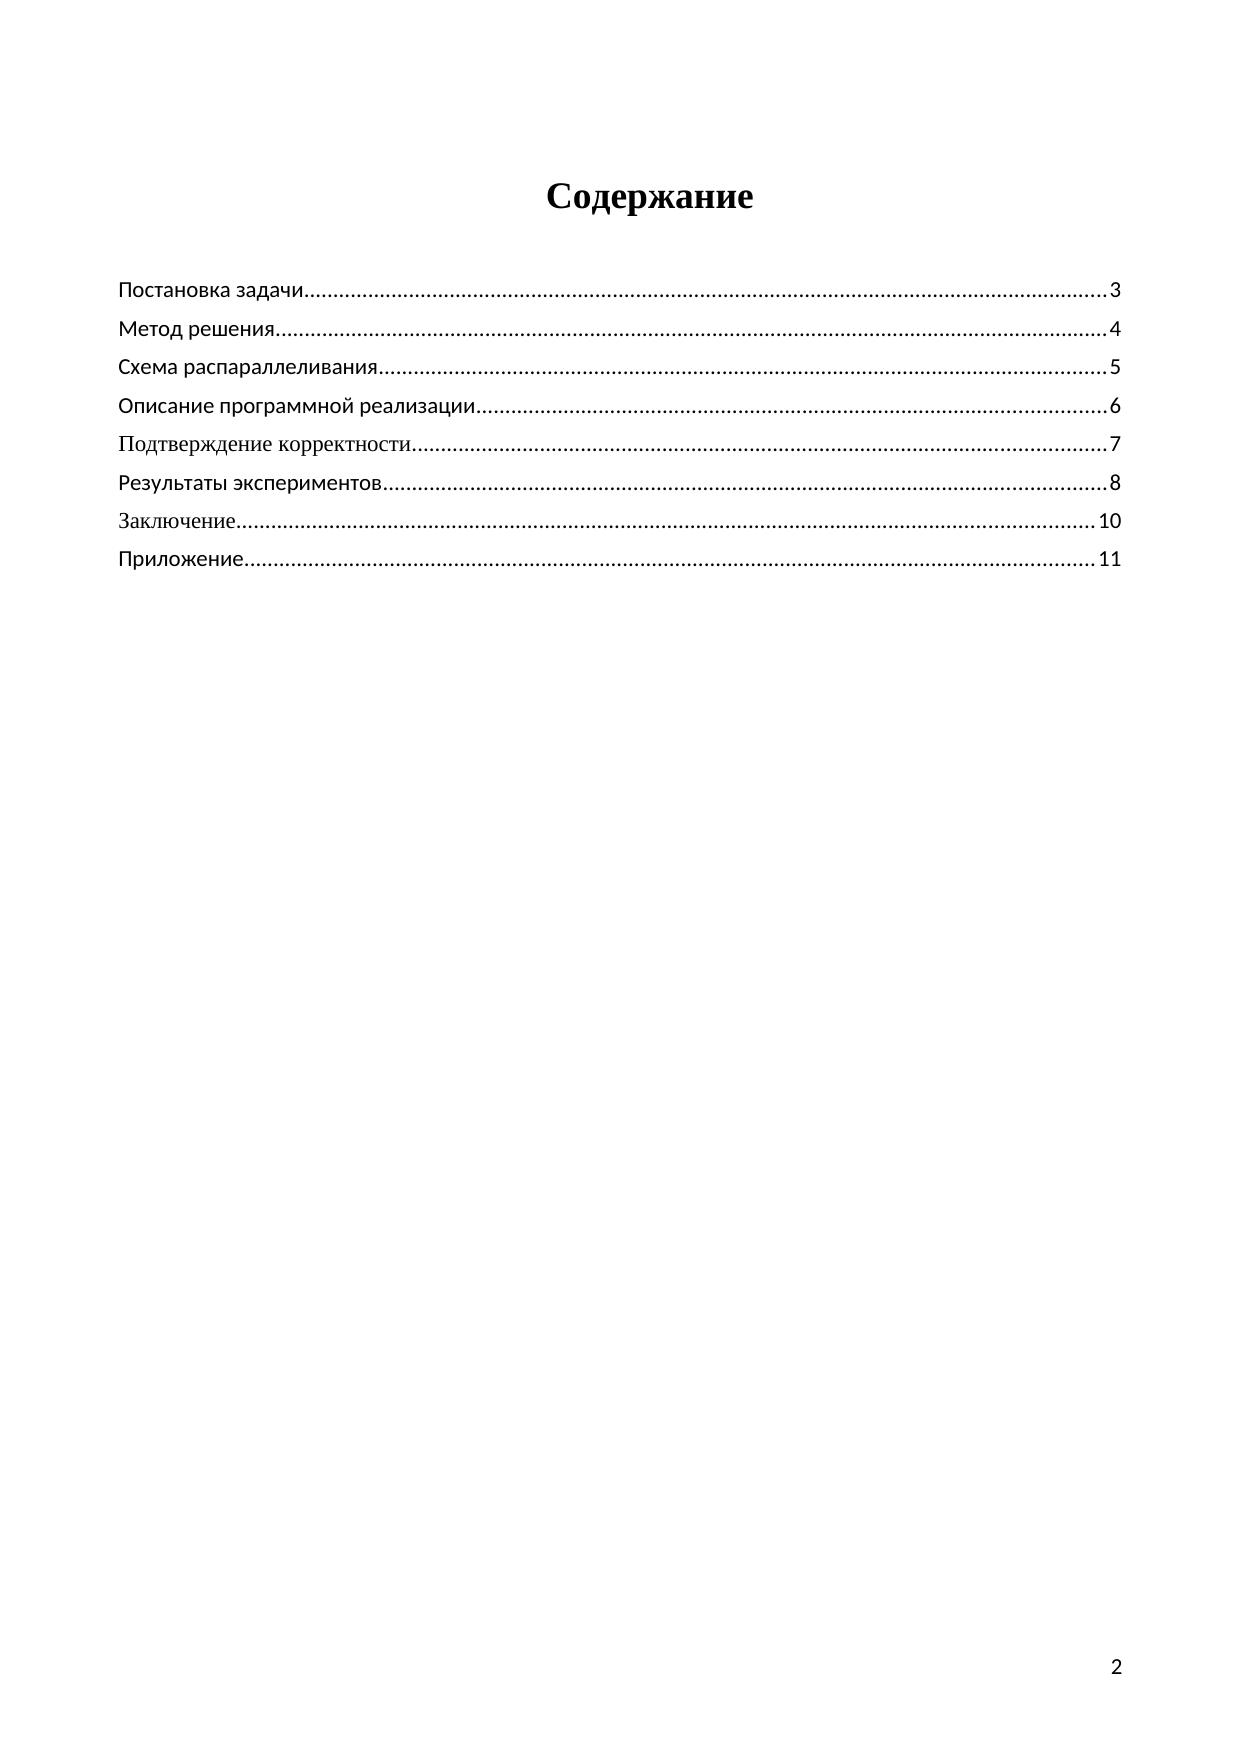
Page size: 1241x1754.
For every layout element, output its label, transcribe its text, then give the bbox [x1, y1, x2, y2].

text Описание программной реализации 6 [118, 391, 1122, 419]
text Схема распараллеливания 5 [118, 352, 1122, 380]
text Результаты экспериментов 8 [118, 468, 1122, 496]
text Метод решения 4 [118, 314, 1122, 342]
text Заключение 10 [118, 506, 1122, 534]
text Приложение 11 [118, 544, 1122, 572]
text Содержание [118, 174, 1122, 217]
text Постановка задачи 3 [118, 275, 1122, 303]
text Подтверждение корректности 7 [118, 429, 1122, 457]
